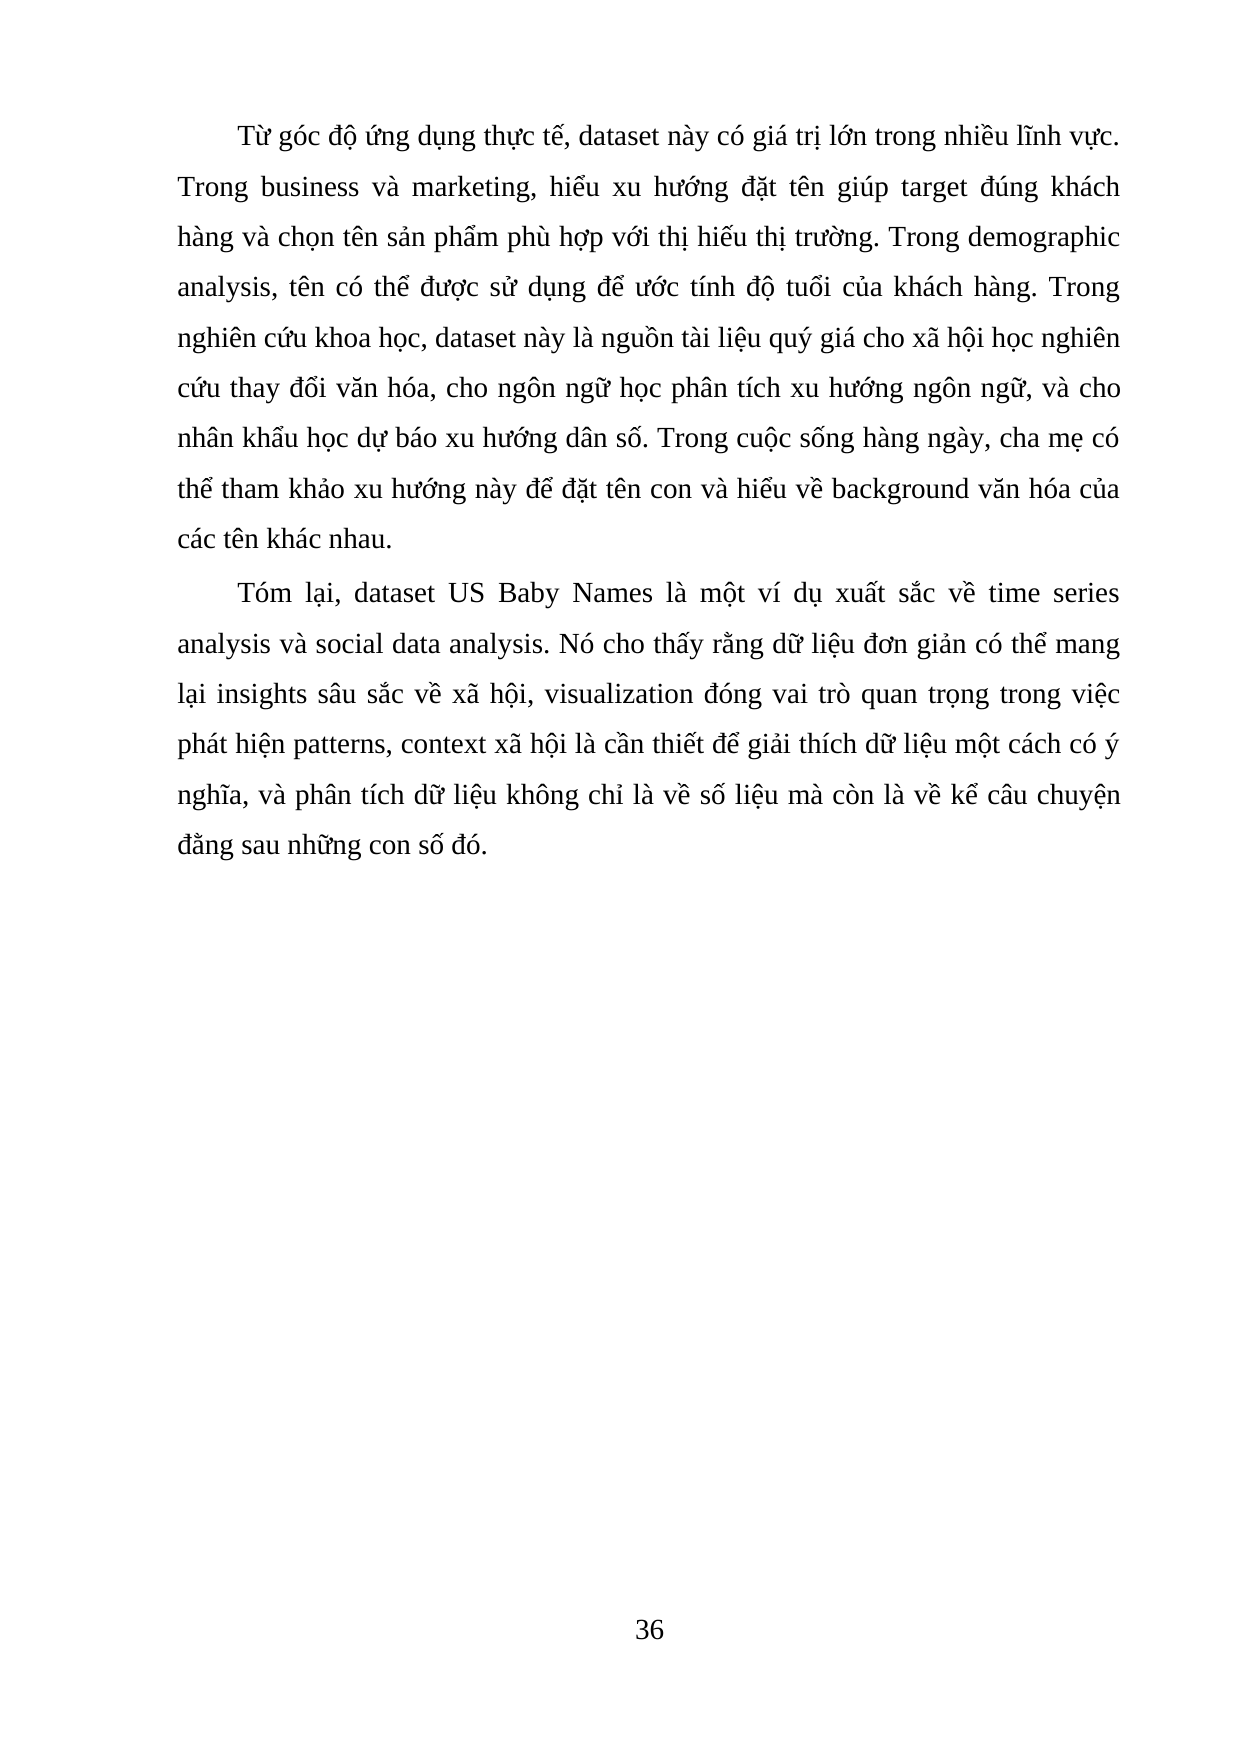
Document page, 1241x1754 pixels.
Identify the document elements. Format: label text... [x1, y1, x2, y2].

text Tóm lại, dataset US Baby Names là một ví dụ xuất sắc về time series analysis và social data analysis. Nó cho thấy rằng dữ liệu đơn giản có thể mang lại insights sâu sắc về xã hội, visualization đóng vai trò quan trọng trong việc phát hiện patterns, context xã hội là cần thiết để giải thích dữ liệu một cách có ý nghĩa, và phân tích dữ liệu không chỉ là về số liệu mà còn là về kể câu chuyện đằng sau những con số đó. [177, 576, 1122, 861]
text Từ góc độ ứng dụng thực tế, dataset này có giá trị lớn trong nhiều lĩnh vực. Trong business và marketing, hiểu xu hướng đặt tên giúp target đúng khách hàng và chọn tên sản phẩm phù hợp với thị hiếu thị trường. Trong demographic analysis, tên có thể được sử dụng để ước tính độ tuổi của khách hàng. Trong nghiên cứu khoa học, dataset này là nguồn tài liệu quý giá cho xã hội học nghiên cứu thay đổi văn hóa, cho ngôn ngữ học phân tích xu hướng ngôn ngữ, và cho nhân khẩu học dự báo xu hướng dân số. Trong cuộc sống hàng ngày, cha mẹ có thể tham khảo xu hướng này để đặt tên con và hiểu về background văn hóa của các tên khác nhau. [177, 118, 1122, 554]
